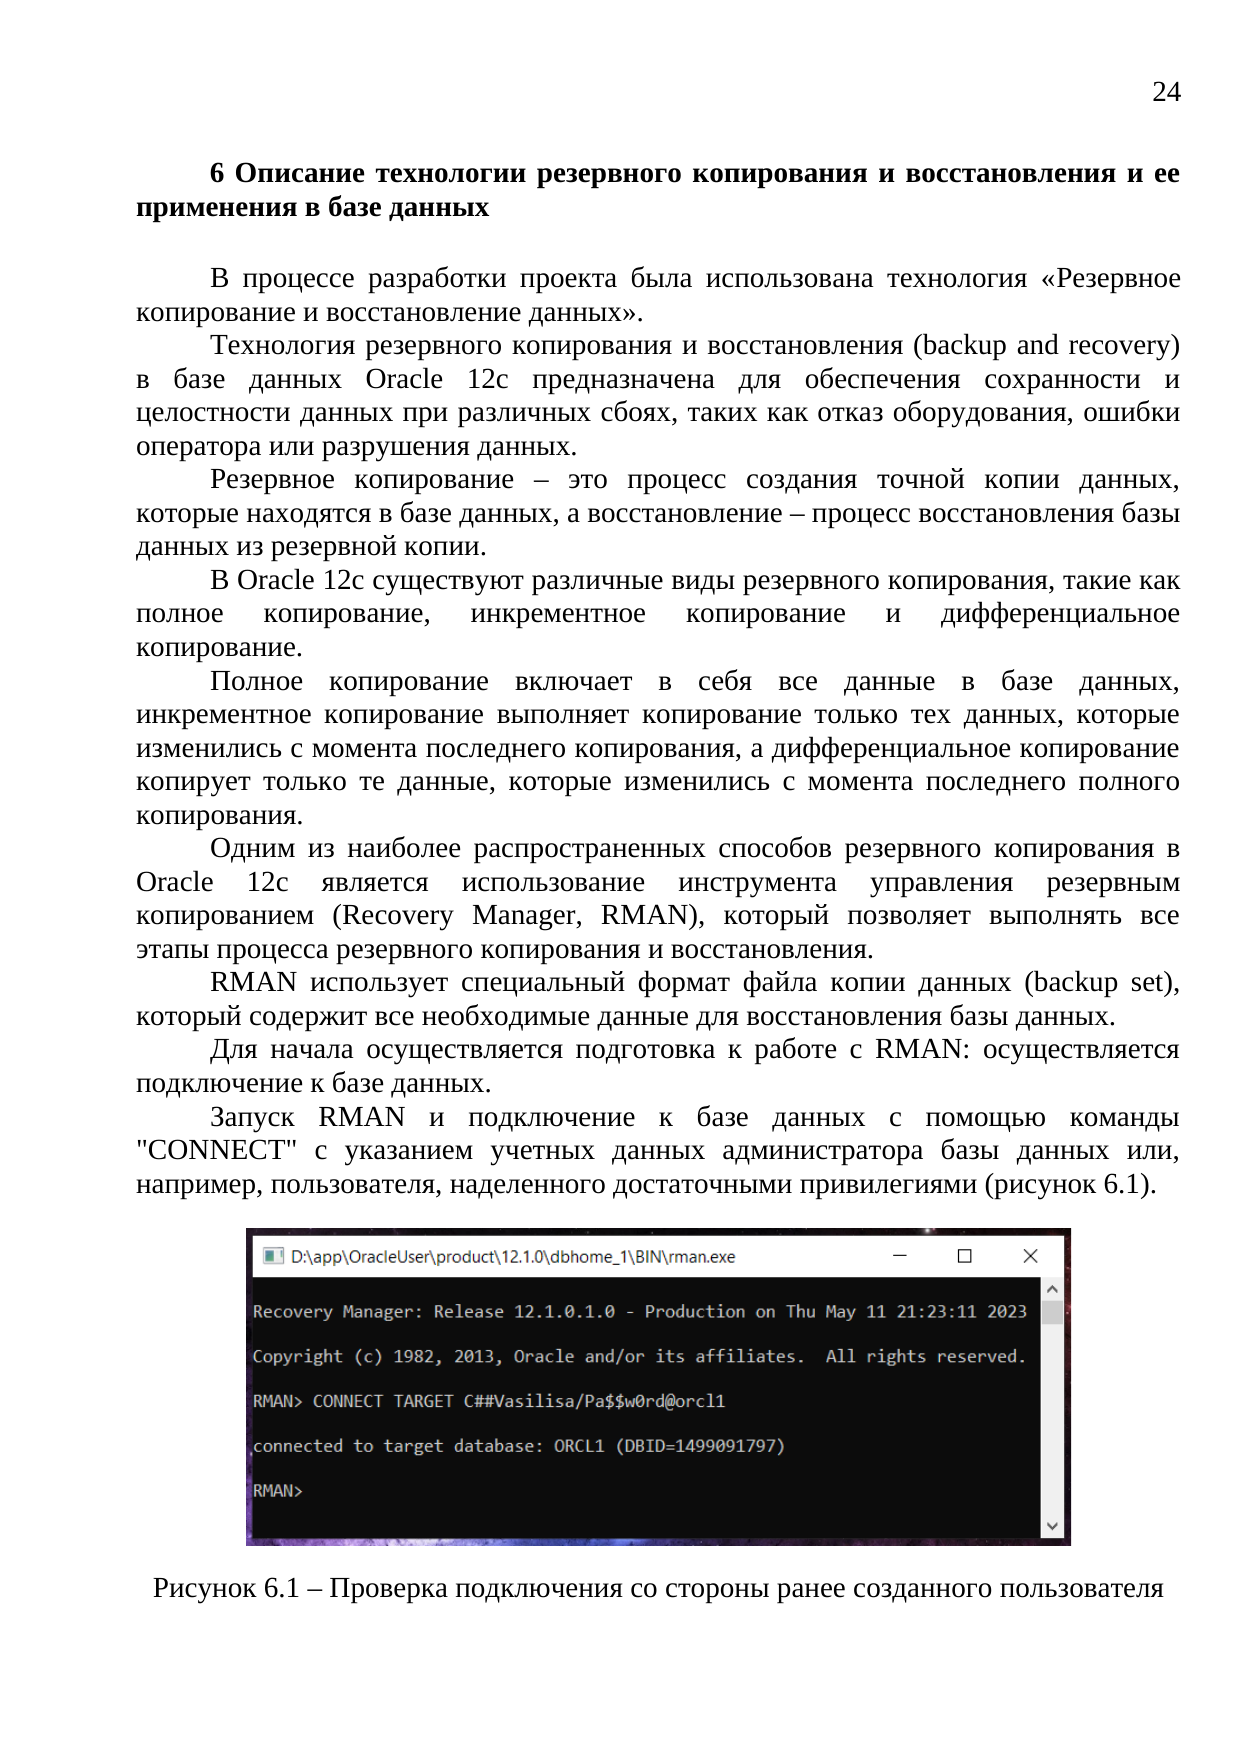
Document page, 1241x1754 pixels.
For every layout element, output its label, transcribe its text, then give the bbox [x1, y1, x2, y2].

text Для начала осуществляется подготовка к работе с RMAN: осуществляется подключение к базе данных. [136, 1032, 1181, 1099]
text Рисунок 6.1 – Проверка подключения со стороны ранее созданного пользователя [136, 1570, 1181, 1604]
text В процессе разработки проекта была использована технология «Резервное копирование и восстановление данных». [136, 260, 1181, 327]
text Одним из наиболее распространенных способов резервного копирования в Oracle 12c является использование инструмента управления резервным копированием (Recovery Manager, RMAN), который позволяет выполнять все этапы процесса резервного копирования и восстановления. [136, 830, 1181, 964]
text В Oracle 12c существуют различные виды резервного копирования, такие как полное копирование, инкрементное копирование и дифференциальное копирование. [136, 562, 1181, 663]
picture [246, 1228, 1072, 1546]
text RMAN использует специальный формат файла копии данных (backup set), который содержит все необходимые данные для восстановления базы данных. [136, 964, 1181, 1032]
text Резервное копирование – это процесс создания точной копии данных, которые находятся в базе данных, а восстановление – процесс восстановления базы данных из резервной копии. [136, 461, 1181, 562]
text Запуск RMAN и подключение к базе данных с помощью команды "CONNECT" с указанием учетных данных администратора базы данных или, например, пользователя, наделенного достаточными привилегиями (рисунок 6.1). [136, 1099, 1181, 1199]
text 6 Описание технологии резервного копирования и восстановления и ее применения в базе данных [136, 156, 1181, 223]
text Технология резервного копирования и восстановления (backup and recovery) в базе данных Oracle 12c предназначена для обеспечения сохранности и целостности данных при различных сбоях, таких как отказ оборудования, ошибки оператора или разрушения данных. [136, 327, 1181, 461]
text Полное копирование включает в себя все данные в базе данных, инкрементное копирование выполняет копирование только тех данных, которые изменились с момента последнего копирования, а дифференциальное копирование копирует только те данные, которые изменились с момента последнего полного копирования. [136, 663, 1181, 830]
